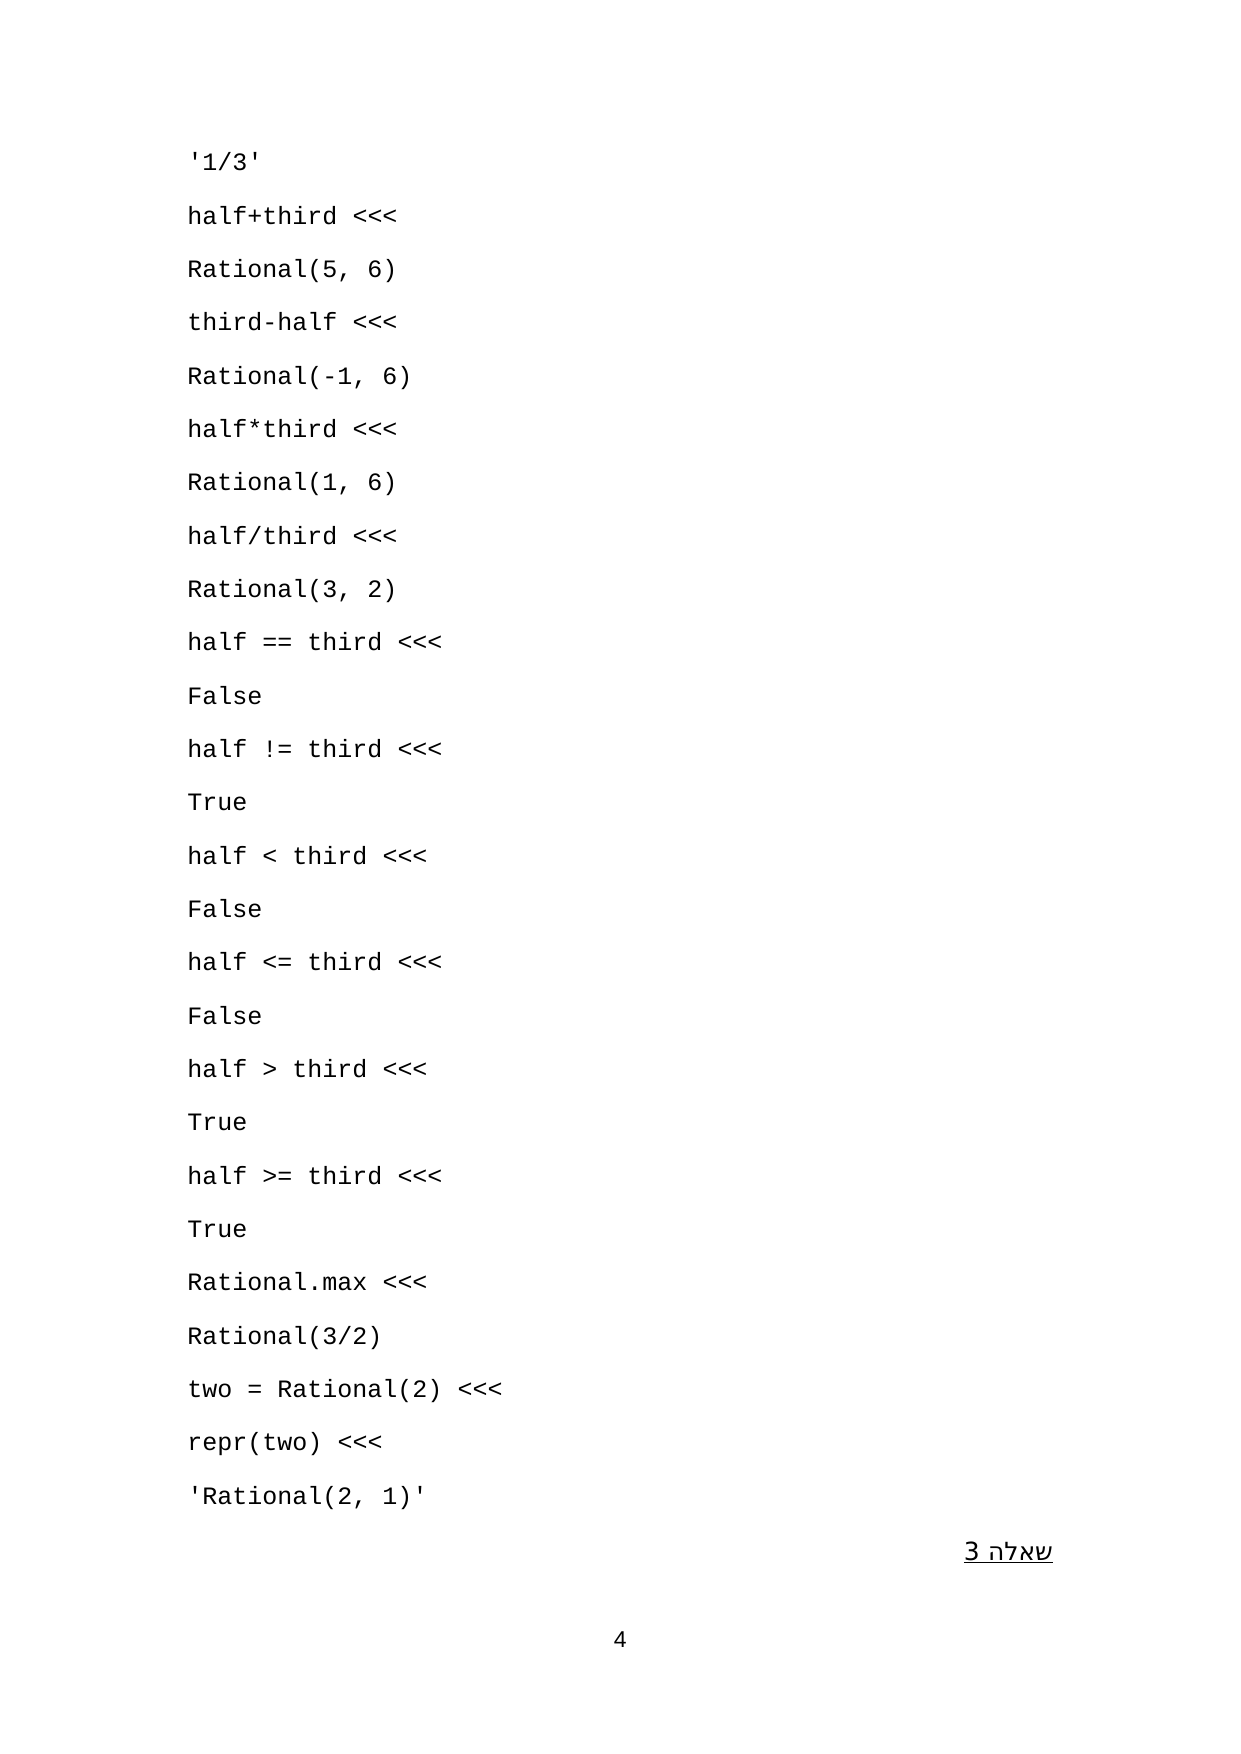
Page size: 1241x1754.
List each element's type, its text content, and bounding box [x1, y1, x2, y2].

text False [187, 1003, 1053, 1032]
text Rational(3/2) [187, 1323, 1053, 1352]
text Rational(-1, 6) [187, 363, 1053, 392]
text 'Rational(2, 1)' [187, 1483, 1053, 1512]
text >>> half != third [187, 737, 1053, 765]
text >>> half/third [187, 523, 1053, 552]
text >>> half <= third [187, 950, 1053, 978]
text >>> half+third [187, 203, 1053, 232]
text True [187, 1110, 1053, 1138]
text >>> two = Rational(2) [187, 1377, 1053, 1405]
text >>> third-half [187, 310, 1053, 338]
text False [187, 897, 1053, 925]
text False [187, 683, 1053, 712]
text >>> half*third [187, 417, 1053, 445]
text '1/3' [187, 150, 1053, 178]
text >>> repr(two) [187, 1430, 1053, 1458]
text >>> half < third [187, 843, 1053, 872]
text True [187, 790, 1053, 818]
text >>> half >= third [187, 1163, 1053, 1192]
text Rational(1, 6) [187, 470, 1053, 498]
text >>> Rational.max [187, 1270, 1053, 1298]
text True [187, 1217, 1053, 1245]
text Rational(5, 6) [187, 257, 1053, 285]
text >>> half == third [187, 630, 1053, 658]
text >>> half > third [187, 1057, 1053, 1085]
text Rational(3, 2) [187, 577, 1053, 605]
text שאלה 3 [187, 1537, 1053, 1566]
